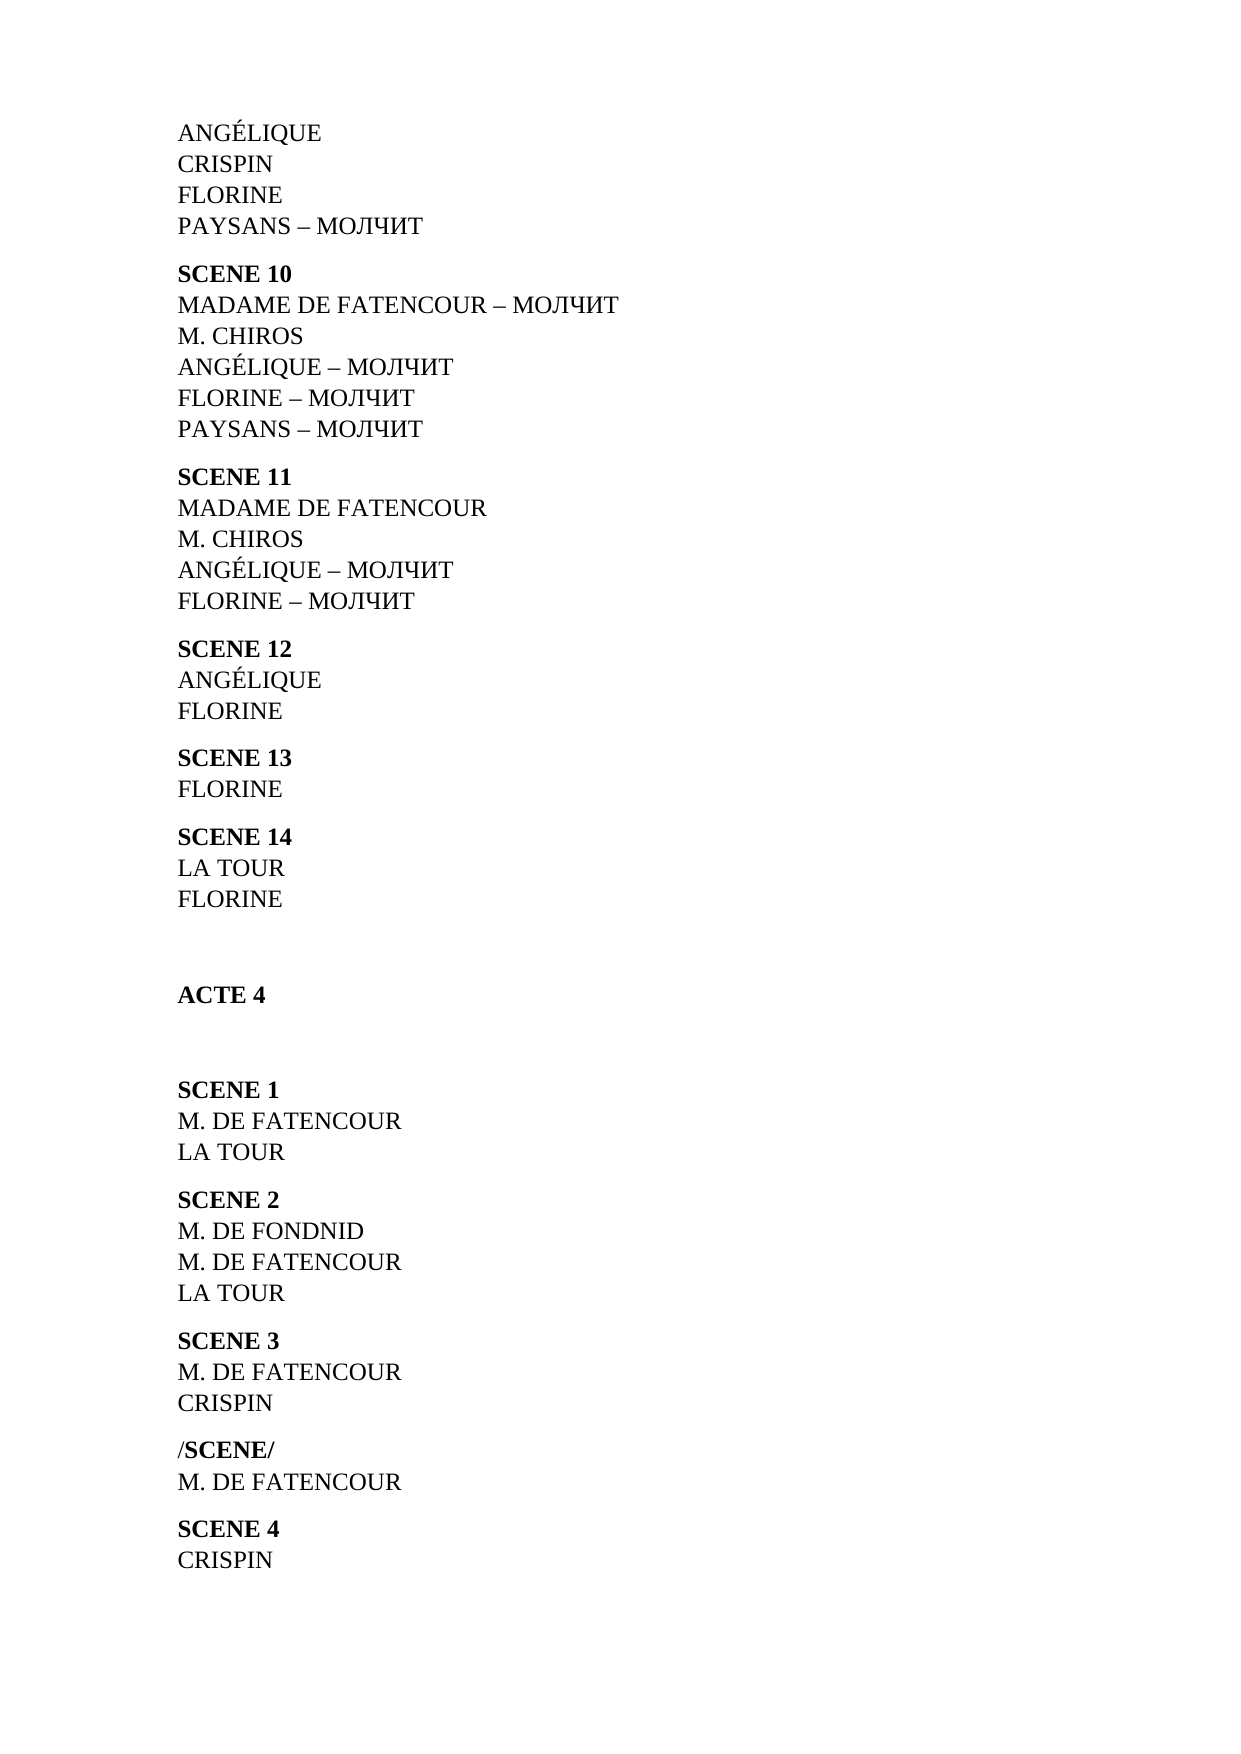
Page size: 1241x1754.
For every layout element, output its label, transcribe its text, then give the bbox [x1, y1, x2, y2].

text SCENE 13 FLORINE [177, 743, 1152, 803]
text SCENE 1 M. DE FATENCOUR LA TOUR [177, 1075, 1152, 1166]
text SCENE 10 MADAME DE FATENCOUR – МОЛЧИТ M. CHIROS ANGÉLIQUE – МОЛЧИТ FLORINE – МОЛЧИТ PAYSANS – МОЛЧИТ [177, 259, 1152, 443]
text SCENE 2 M. DE FONDNID M. DE FATENCOUR LA TOUR [177, 1185, 1152, 1307]
text ACTE 4 [177, 980, 1152, 1008]
text SCENE 3 M. DE FATENCOUR CRISPIN [177, 1326, 1152, 1417]
text SCENE 4 CRISPIN [177, 1514, 1152, 1574]
text SCENE 12 ANGÉLIQUE FLORINE [177, 634, 1152, 724]
text SCENE 14 LA TOUR FLORINE [177, 822, 1152, 913]
text SCENE 11 MADAME DE FATENCOUR M. CHIROS ANGÉLIQUE – МОЛЧИТ FLORINE – МОЛЧИТ [177, 462, 1152, 615]
text /SCENE/ M. DE FATENCOUR [177, 1436, 1152, 1495]
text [177, 118, 1152, 240]
